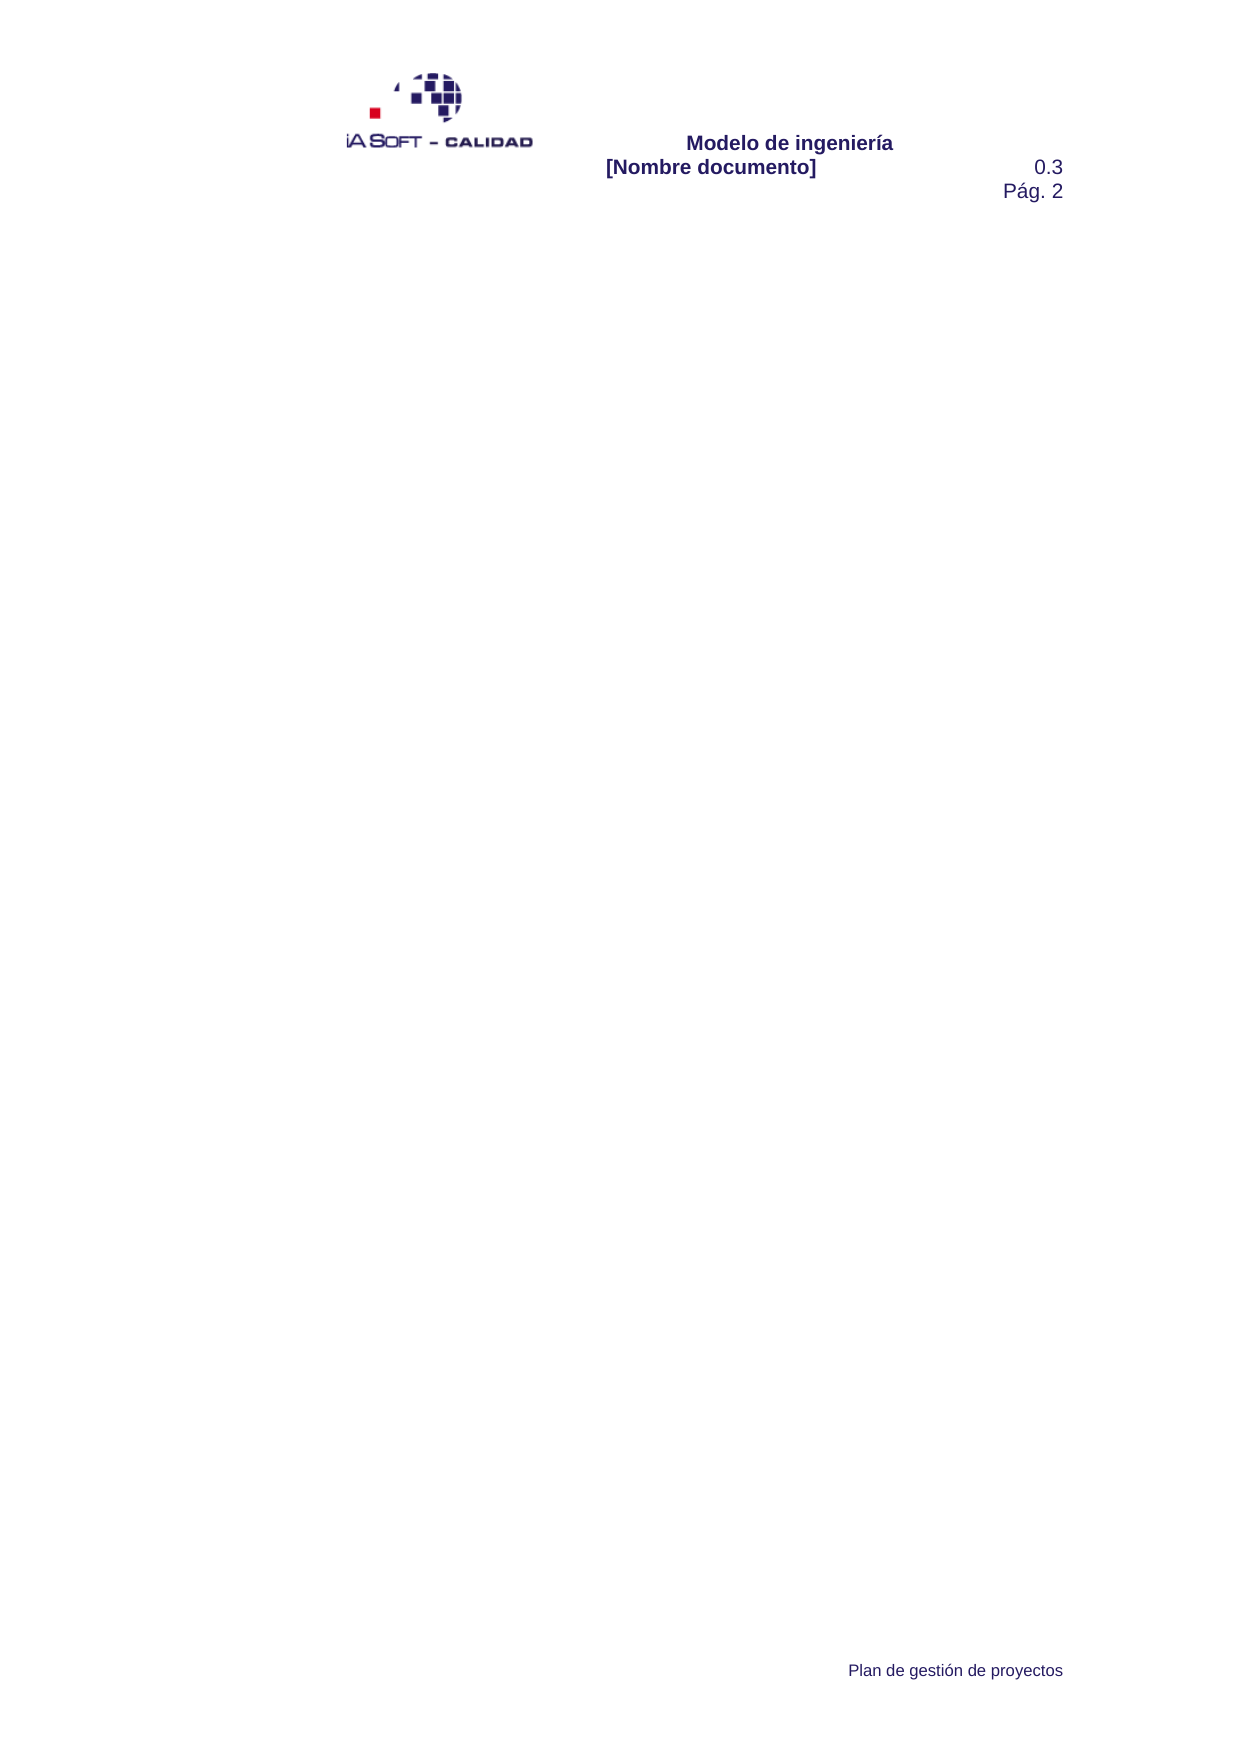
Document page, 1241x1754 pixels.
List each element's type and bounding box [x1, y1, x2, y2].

picture [346, 73, 535, 151]
